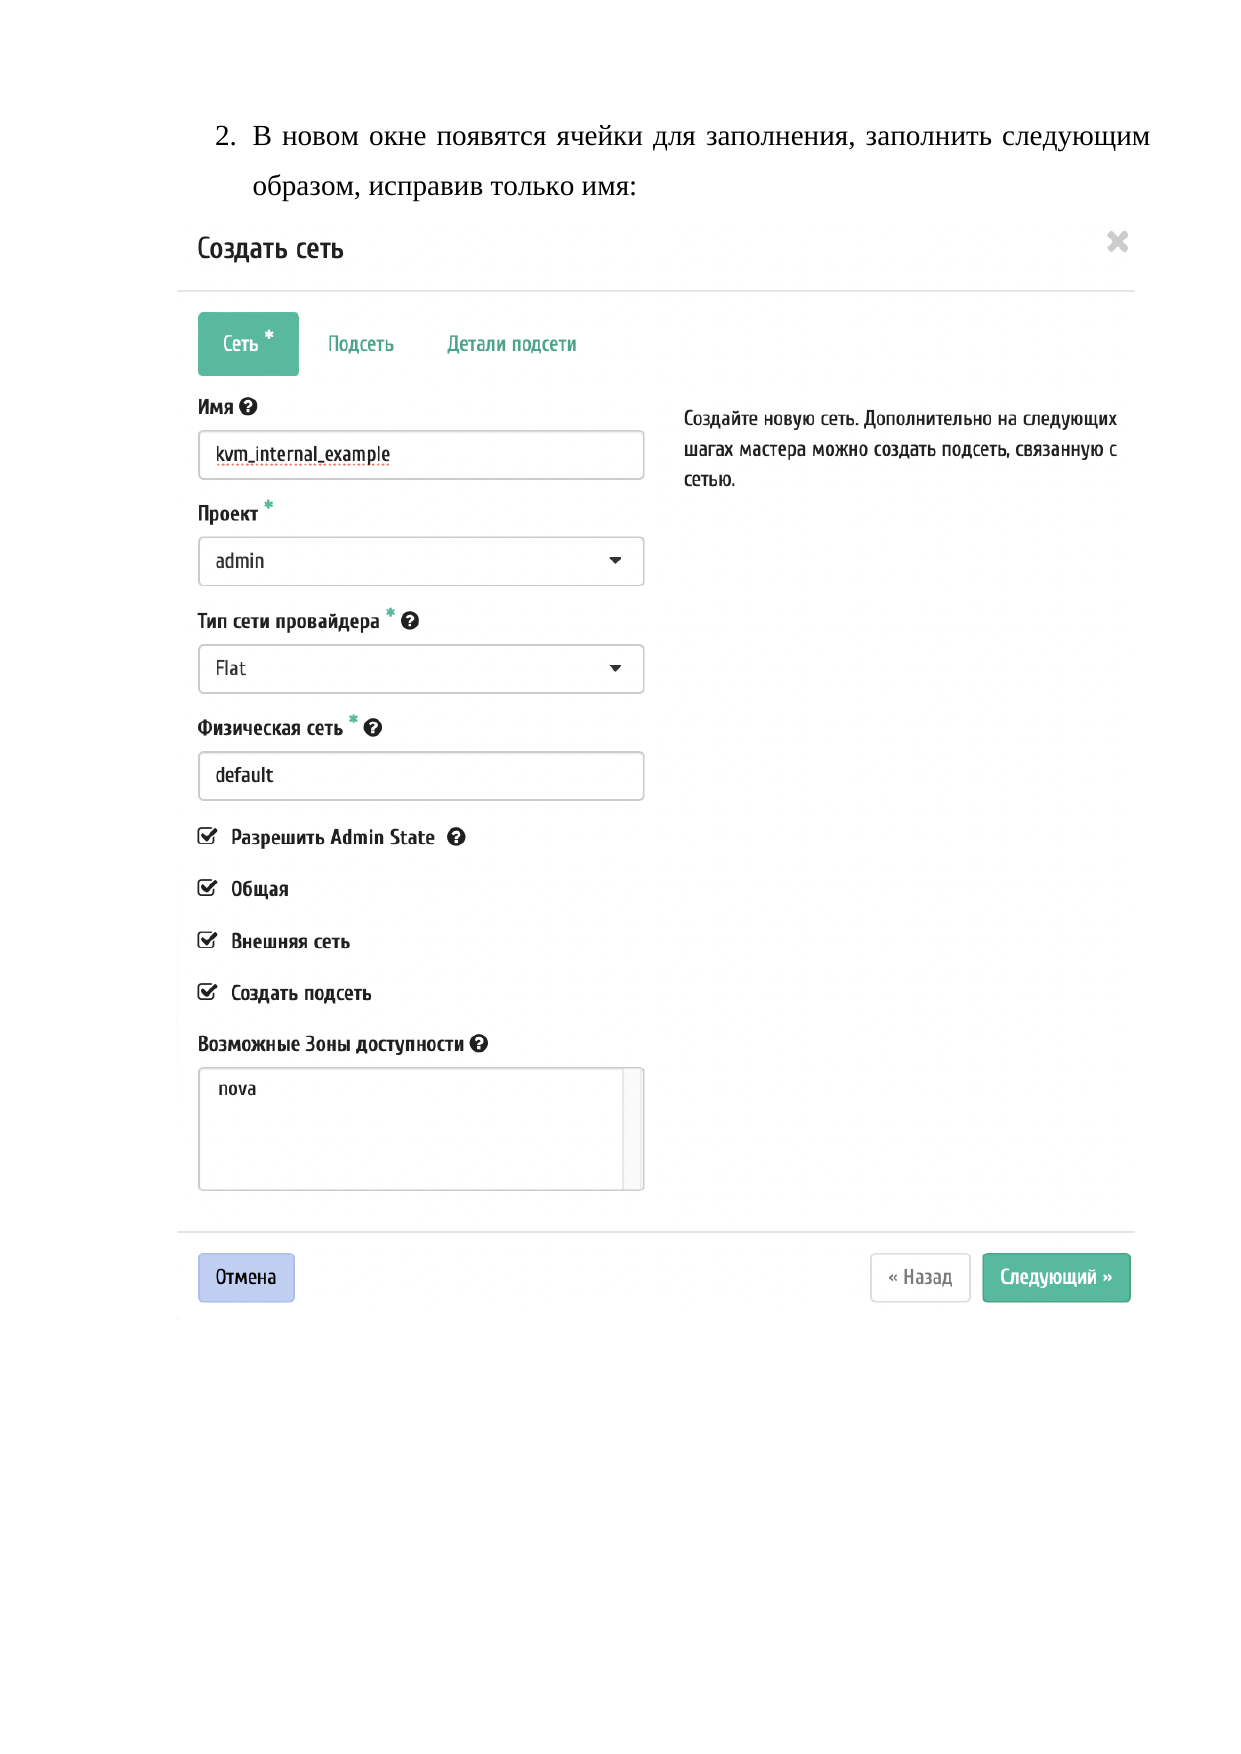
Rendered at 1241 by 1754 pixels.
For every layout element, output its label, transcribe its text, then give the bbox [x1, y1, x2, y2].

picture [177, 218, 1135, 1319]
list В новом окне появятся ячейки для заполнения, заполнить следующим образом, исправив только имя: [215, 118, 1152, 202]
